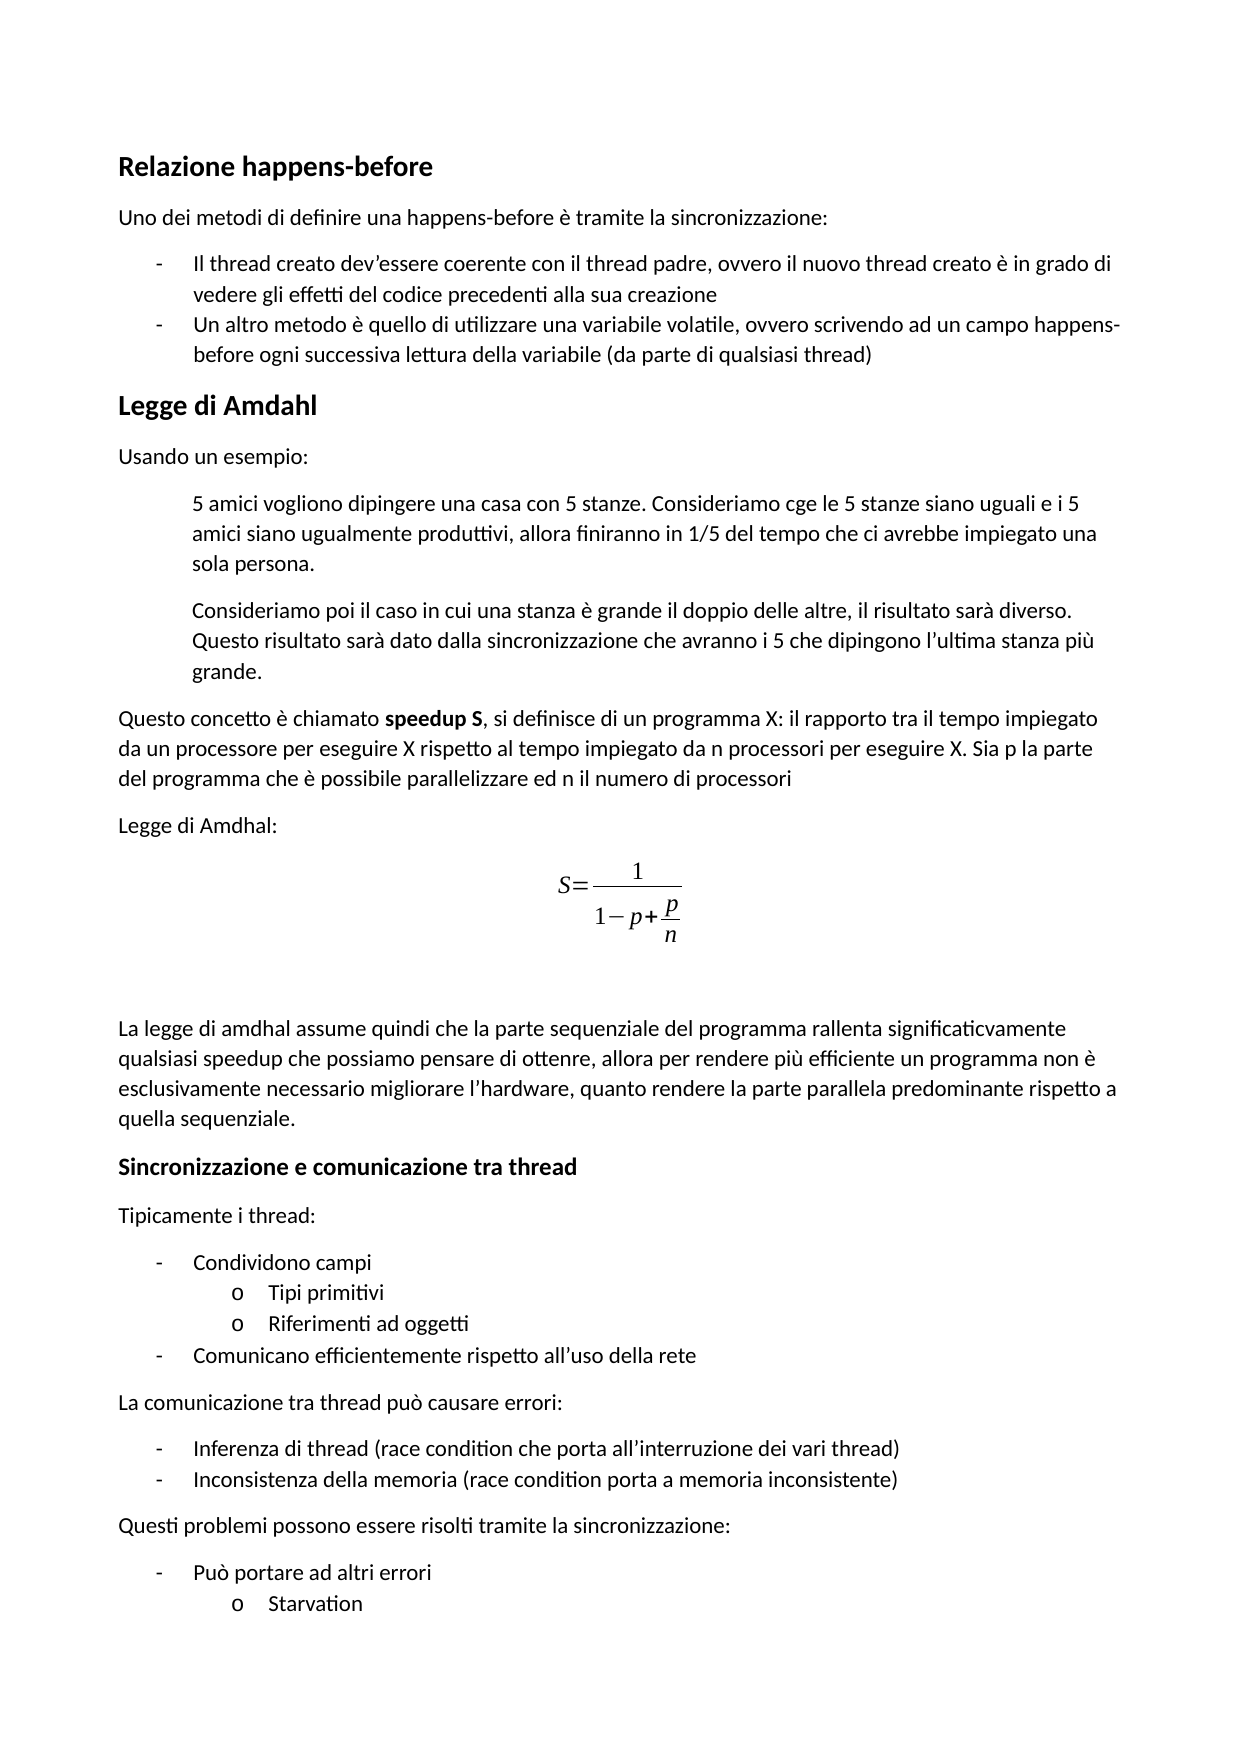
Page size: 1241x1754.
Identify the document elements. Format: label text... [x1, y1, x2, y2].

text Sincronizzazione e comunicazione tra thread [118, 1151, 1122, 1182]
text Usando un esempio: [118, 442, 1122, 470]
list Inferenza di thread (race condition che porta all’interruzione dei vari thread) [156, 1434, 1122, 1463]
list Riferimenti ad oggetti [231, 1309, 1122, 1338]
list Comunicano efficientemente rispetto all’uso della rete [156, 1341, 1122, 1369]
text Consideriamo poi il caso in cui una stanza è grande il doppio delle altre, il risultato sarà diverso. Questo risultato sarà dato dalla sincronizzazione che avranno i 5 che dipingono l’ultima stanza più grande. [192, 596, 1122, 685]
list Un altro metodo è quello di utilizzare una variabile volatile, ovvero scrivendo ad un campo happens-before ogni successiva lettura della variabile (da parte di qualsiasi thread) [156, 310, 1122, 368]
text La comunicazione tra thread può causare errori: [118, 1388, 1122, 1416]
list Condividono campi [156, 1248, 1122, 1276]
text 5 amici vogliono dipingere una casa con 5 stanze. Consideriamo cge le 5 stanze siano uguali e i 5 amici siano ugualmente produttivi, allora finiranno in 1/5 del tempo che ci avrebbe impiegato una sola persona. [192, 489, 1122, 577]
text Uno dei metodi di definire una happens-before è tramite la sincronizzazione: [118, 203, 1122, 231]
text Relazione happens-before [118, 148, 1122, 183]
text Questi problemi possono essere risolti tramite la sincronizzazione: [118, 1512, 1122, 1540]
list Può portare ad altri errori [156, 1558, 1122, 1587]
text Tipicamente i thread: [118, 1201, 1122, 1229]
text Legge di Amdahl [118, 387, 1122, 423]
list Il thread creato dev’essere coerente con il thread padre, ovvero il nuovo thread creato è in grado di vedere gli effetti del codice precedenti alla sua creazione [156, 249, 1122, 308]
list Inconsistenza della memoria (race condition porta a memoria inconsistente) [156, 1465, 1122, 1493]
text Legge di Amdhal: [118, 811, 1122, 839]
text La legge di amdhal assume quindi che la parte sequenziale del programma rallenta significaticvamente qualsiasi speedup che possiamo pensare di ottenre, allora per rendere più efficiente un programma non è esclusivamente necessario migliorare l’hardware, quanto rendere la parte parallela predominante rispetto a quella sequenziale. [118, 1014, 1122, 1132]
text Questo concetto è chiamato speedup S, si definisce di un programma X: il rapporto tra il tempo impiegato da un processore per eseguire X rispetto al tempo impiegato da n processori per eseguire X. Sia p la parte del programma che è possibile parallelizzare ed n il numero di processori [118, 704, 1122, 792]
list Starvation [231, 1589, 1122, 1618]
list Tipi primitivi [231, 1278, 1122, 1307]
